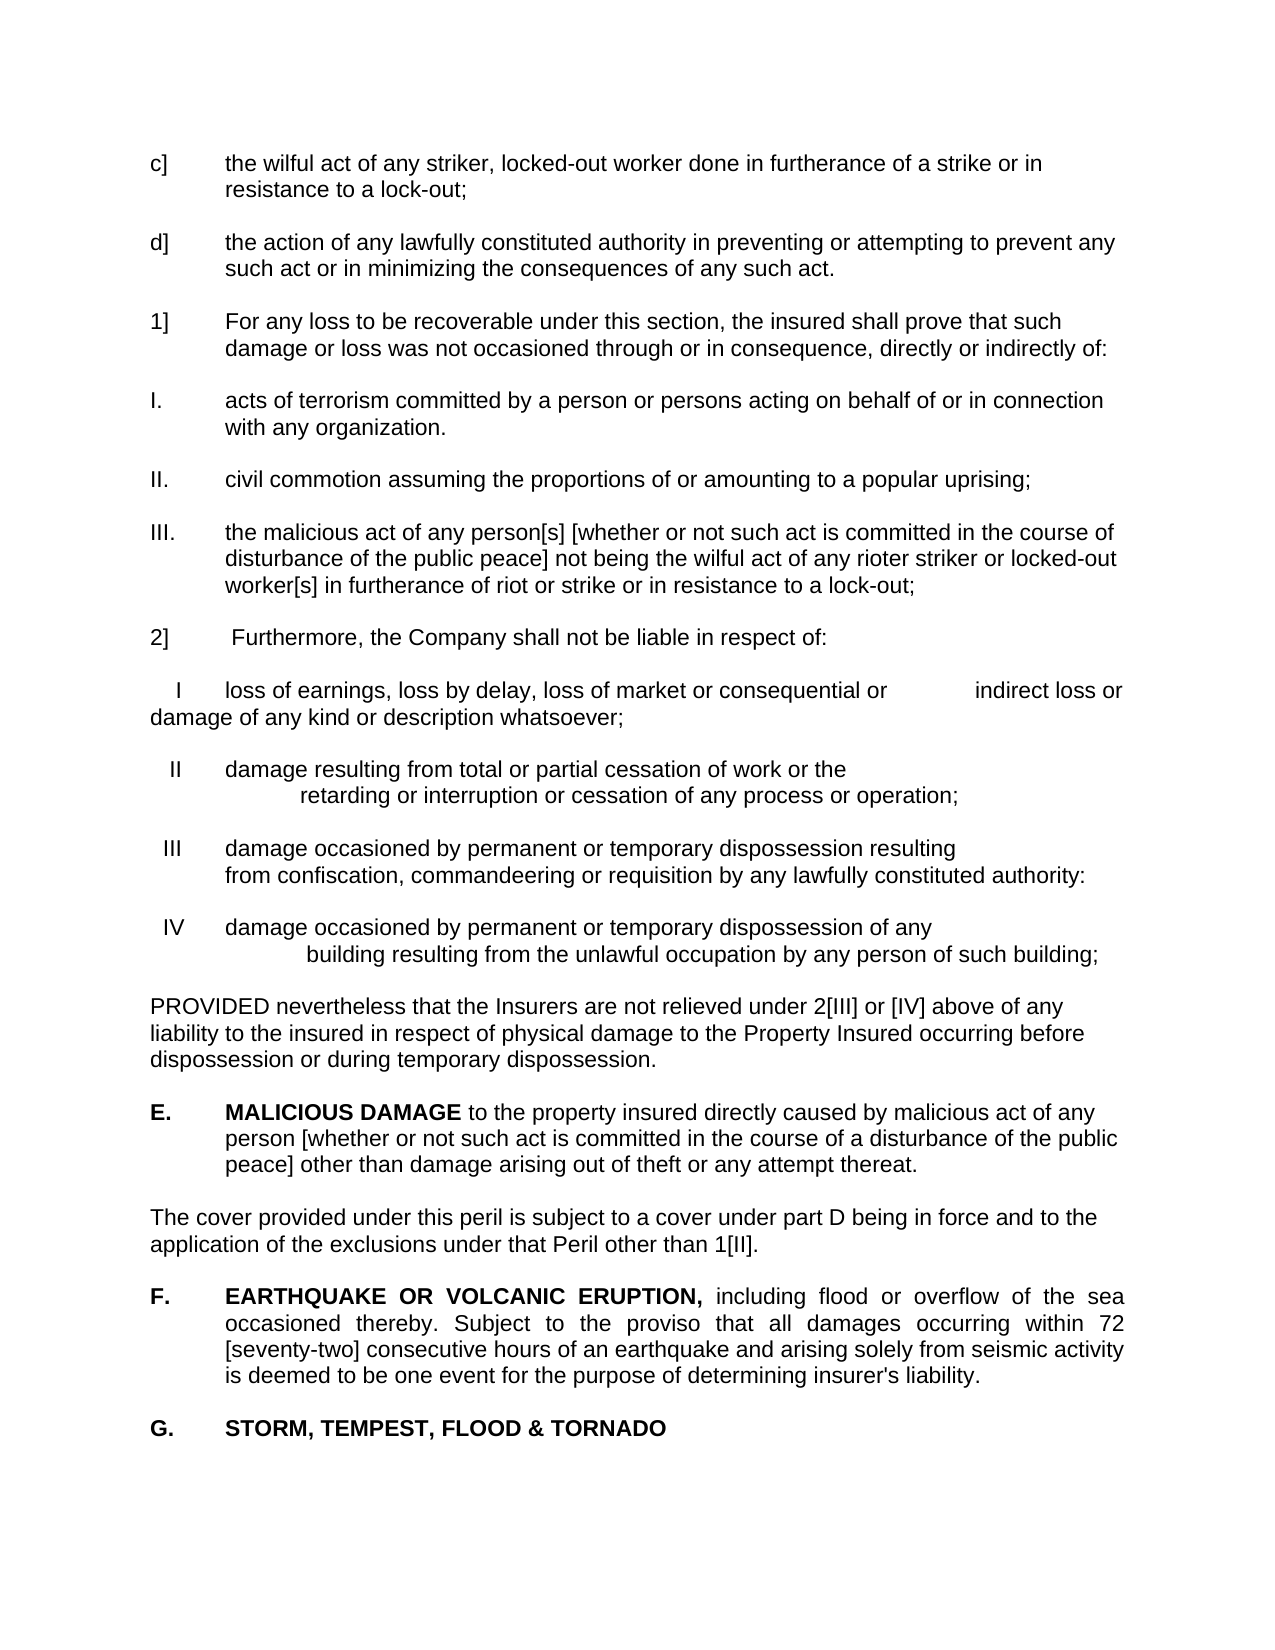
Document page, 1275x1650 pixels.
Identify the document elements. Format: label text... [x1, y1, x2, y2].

text I. acts of terrorism committed by a person or persons acting on behalf of or in connection with any organization. [150, 387, 1125, 440]
text d] the action of any lawfully constituted authority in preventing or attempting to prevent any such act or in minimizing the consequences of any such act. [150, 229, 1125, 282]
text 1] For any loss to be recoverable under this section, the insured shall prove that such damage or loss was not occasioned through or in consequence, directly or indirectly of: [150, 308, 1125, 361]
text III. the malicious act of any person[s] [whether or not such act is committed in the course of disturbance of the public peace] not being the wilful act of any rioter striker or locked-out worker[s] in furtherance of riot or strike or in resistance to a lock-out; [150, 519, 1125, 598]
text IV damage occasioned by permanent or temporary dispossession of any building resulting from the unlawful occupation by any person of such building; [150, 914, 1125, 967]
text c] the wilful act of any striker, locked-out worker done in furtherance of a strike or in [150, 150, 1125, 176]
text 2] Furthermore, the Company shall not be liable in respect of: [150, 624, 1125, 651]
text resistance to a lock-out; [150, 176, 1125, 203]
text II. civil commotion assuming the proportions of or amounting to a popular uprising; [150, 466, 1125, 493]
text G. STORM, TEMPEST, FLOOD & TORNADO [150, 1415, 1125, 1441]
text PROVIDED nevertheless that the Insurers are not relieved under 2[III] or [IV] above of any liability to the insured in respect of physical damage to the Property Insured occurring before dispossession or during temporary dispossession. [150, 993, 1125, 1072]
text II damage resulting from total or partial cessation of work or the retarding or interruption or cessation of any process or operation; [150, 756, 1125, 809]
text III damage occasioned by permanent or temporary dispossession resulting [150, 835, 1125, 862]
text The cover provided under this peril is subject to a cover under part D being in force and to the application of the exclusions under that Peril other than 1[II]. [150, 1204, 1125, 1257]
text E. MALICIOUS DAMAGE to the property insured directly caused by malicious act of any person [whether or not such act is committed in the course of a disturbance of the public peace] other than damage arising out of theft or any attempt thereat. [150, 1099, 1125, 1178]
text I loss of earnings, loss by delay, loss of market or consequential or indirect loss or damage of any kind or description whatsoever; [150, 677, 1125, 730]
text from confiscation, commandeering or requisition by any lawfully constituted authority: [150, 862, 1125, 888]
text F. EARTHQUAKE OR VOLCANIC ERUPTION, including flood or overflow of the sea occasioned thereby. Subject to the proviso that all damages occurring within 72 [seventy-two] consecutive hours of an earthquake and arising solely from seismic activity is deemed to be one event for the purpose of determining insurer's liability. [150, 1283, 1125, 1389]
